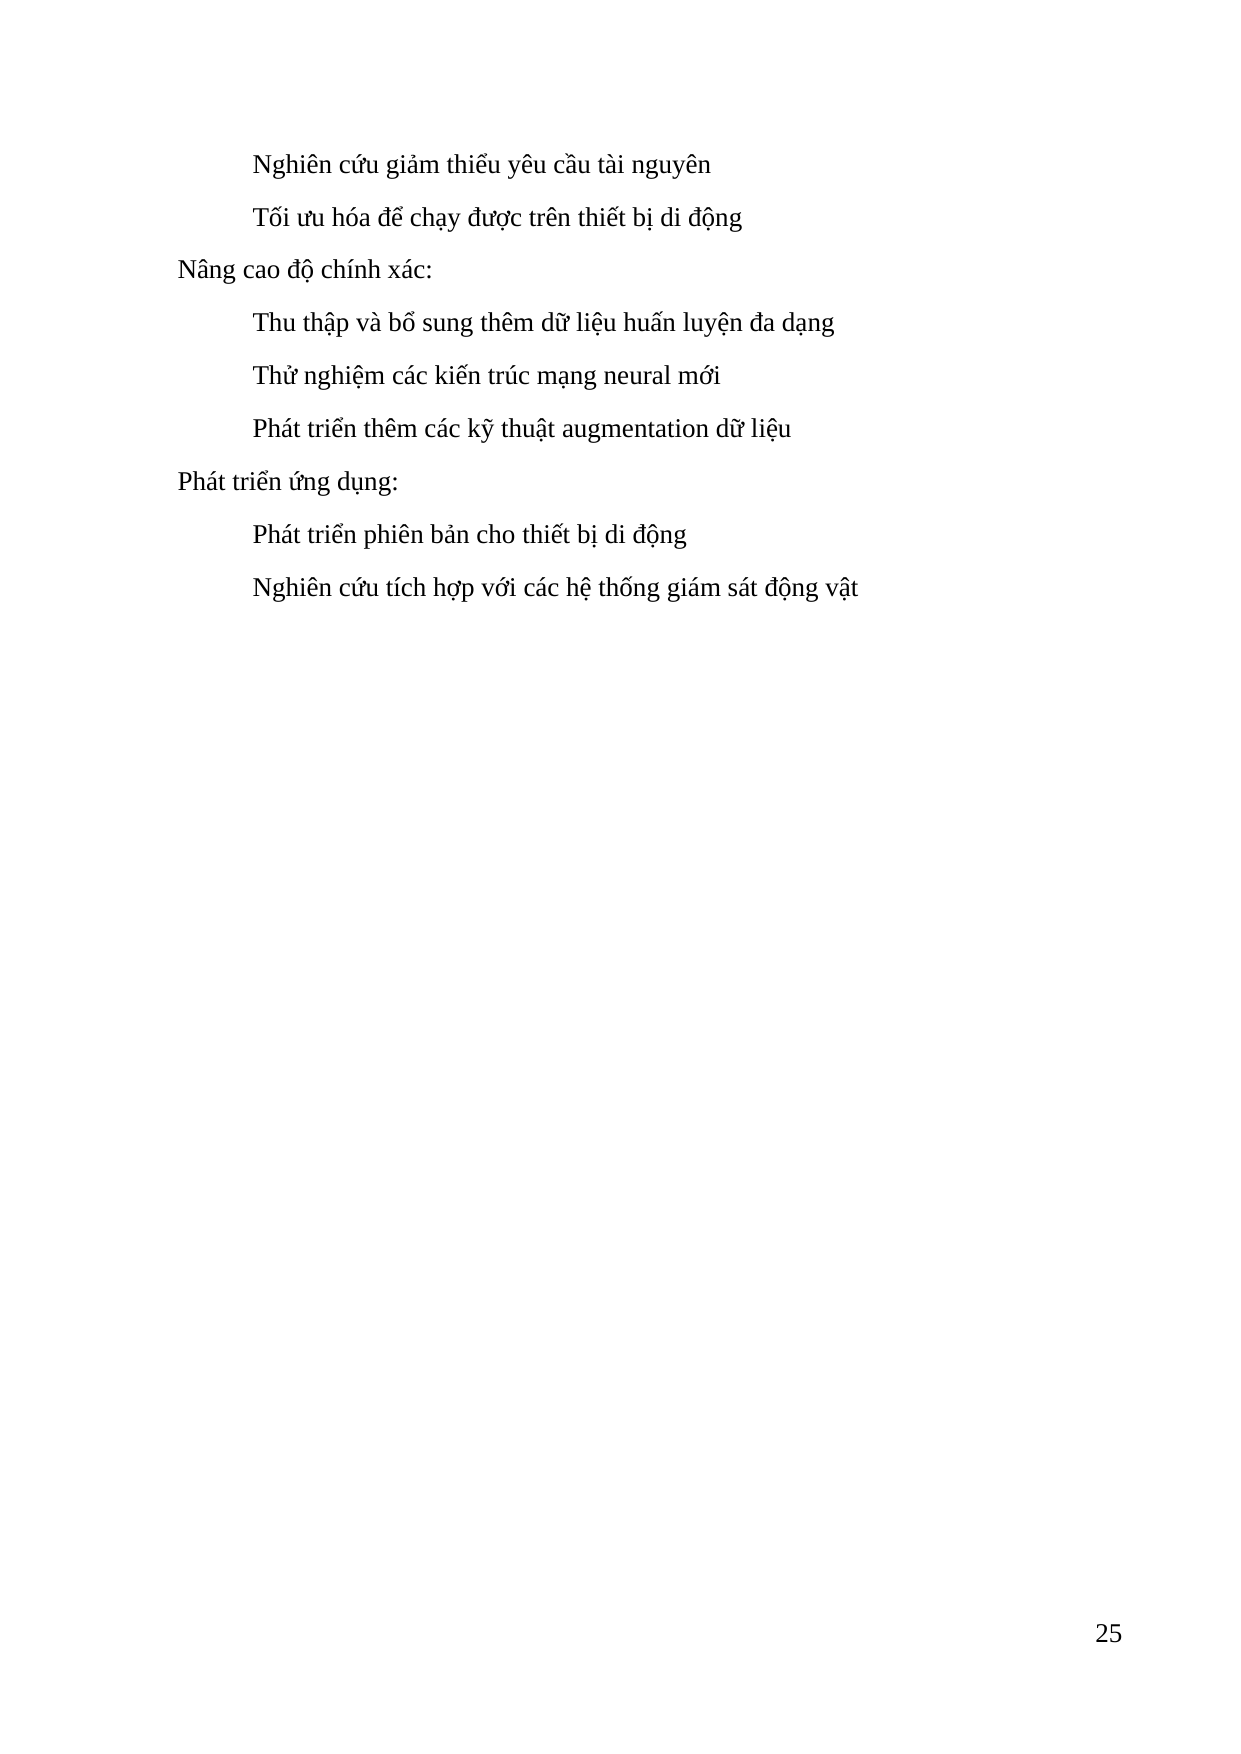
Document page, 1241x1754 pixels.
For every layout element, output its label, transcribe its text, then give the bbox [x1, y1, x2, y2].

text Thu thập và bổ sung thêm dữ liệu huấn luyện đa dạng [252, 306, 1122, 338]
text Nâng cao độ chính xác: [177, 253, 1122, 285]
text Phát triển phiên bản cho thiết bị di động [252, 518, 1122, 549]
text Nghiên cứu tích hợp với các hệ thống giám sát động vật [252, 571, 1122, 602]
text Nghiên cứu giảm thiểu yêu cầu tài nguyên [252, 148, 1122, 179]
text Phát triển ứng dụng: [177, 465, 1122, 496]
text Phát triển thêm các kỹ thuật augmentation dữ liệu [252, 412, 1122, 443]
text Tối ưu hóa để chạy được trên thiết bị di động [252, 201, 1122, 232]
text Thử nghiệm các kiến trúc mạng neural mới [252, 359, 1122, 391]
